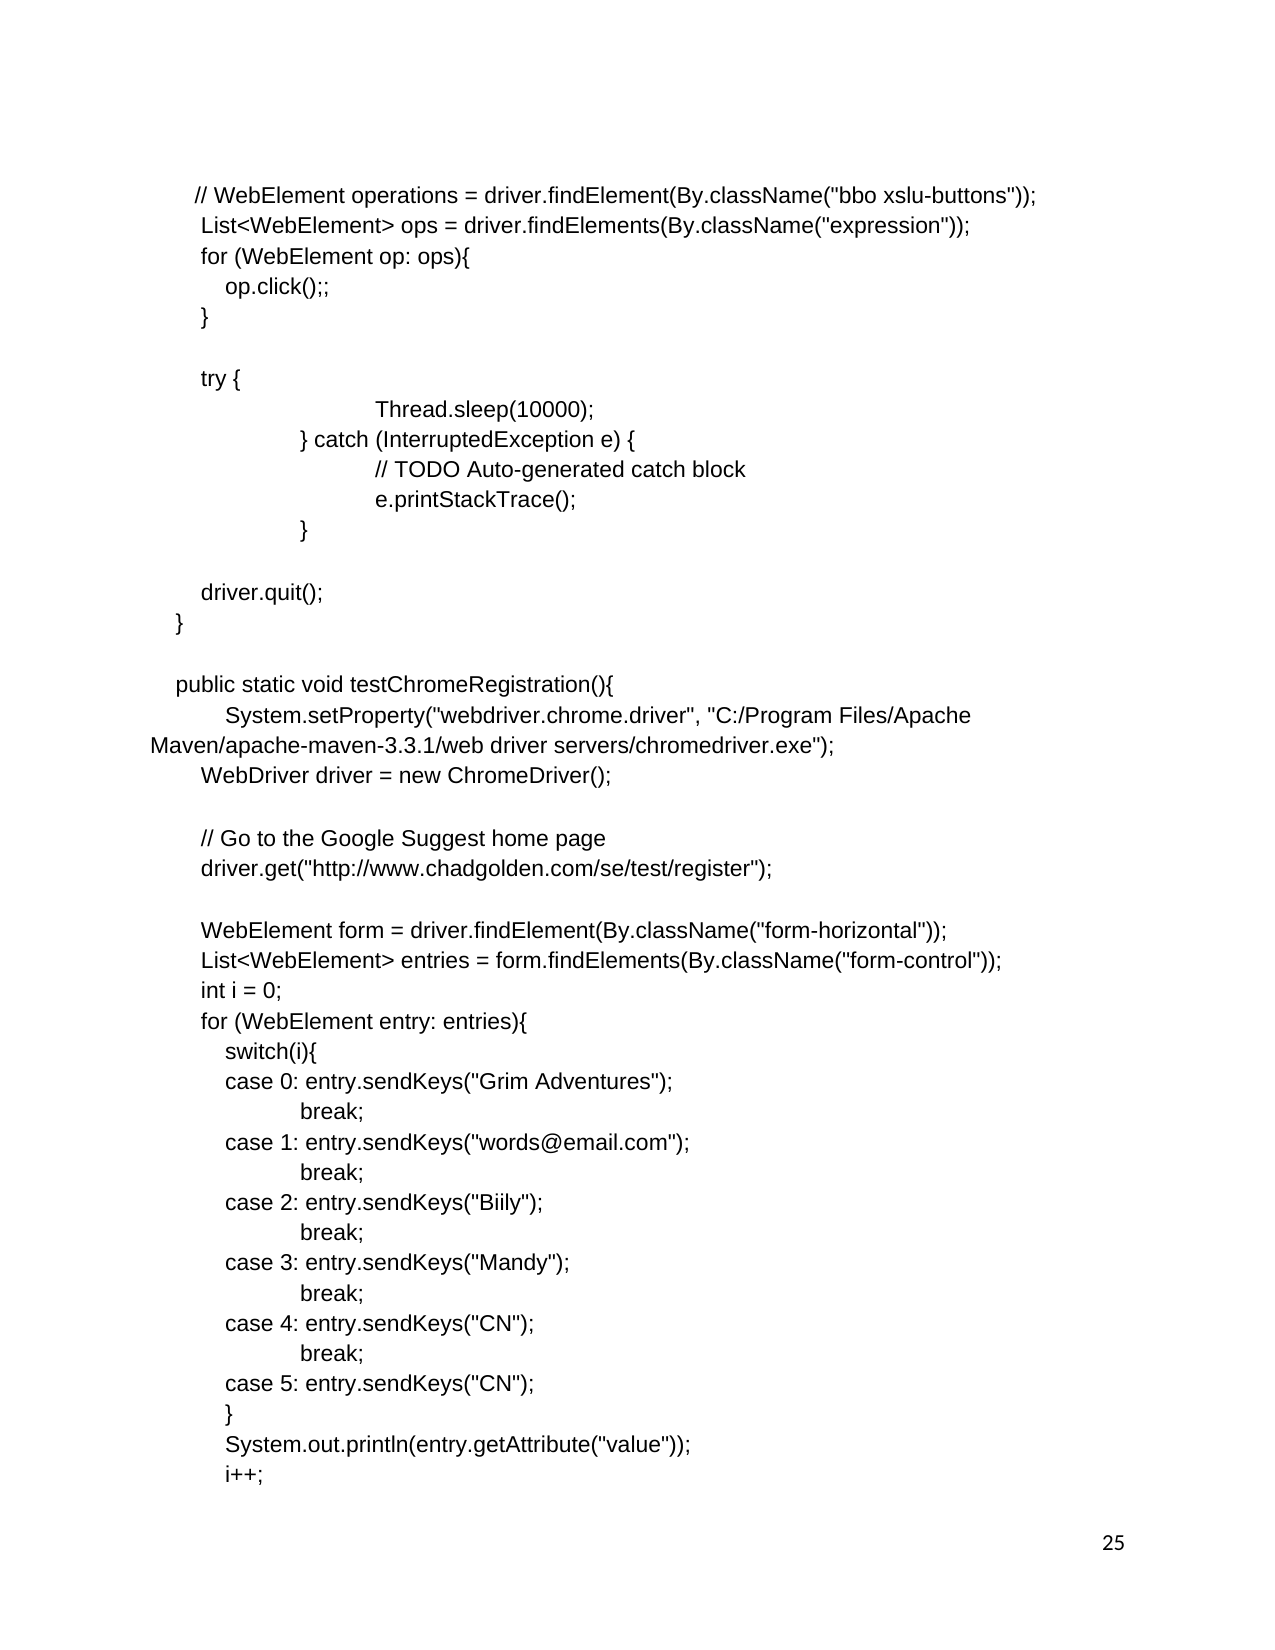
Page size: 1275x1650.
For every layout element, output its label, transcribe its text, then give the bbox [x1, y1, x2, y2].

text i++; [150, 1461, 1125, 1487]
text switch(i){ [150, 1038, 1125, 1064]
text int i = 0; [150, 977, 1125, 1004]
text WebElement form = driver.findElement(By.className("form-horizontal")); [150, 917, 1125, 943]
text } [150, 1400, 1125, 1427]
text op.click();; [150, 273, 1125, 299]
text for (WebElement op: ops){ [150, 243, 1125, 269]
text break; [150, 1219, 1125, 1246]
text break; [150, 1159, 1125, 1185]
text } [150, 516, 1125, 543]
text System.out.println(entry.getAttribute("value")); [150, 1431, 1125, 1457]
text Thread.sleep(10000); [150, 396, 1125, 422]
text case 1: entry.sendKeys("words@email.com"); [150, 1128, 1125, 1155]
text case 3: entry.sendKeys("Mandy"); [150, 1249, 1125, 1276]
text // Go to the Google Suggest home page [150, 824, 1125, 851]
text System.setProperty("webdriver.chrome.driver", "C:/Program Files/Apache Maven/apache-maven-3.3.1/web driver servers/chromedriver.exe"); [150, 702, 1125, 758]
text List<WebElement> entries = form.findElements(By.className("form-control")); [150, 947, 1125, 974]
text WebDriver driver = new ChromeDriver(); [150, 762, 1125, 788]
text } catch (InterruptedException e) { [150, 426, 1125, 452]
text driver.get("http://www.chadgolden.com/se/test/register"); [150, 855, 1125, 881]
text break; [150, 1098, 1125, 1125]
text driver.quit(); [150, 579, 1125, 605]
text case 4: entry.sendKeys("CN"); [150, 1310, 1125, 1336]
text case 0: entry.sendKeys("Grim Adventures"); [150, 1068, 1125, 1094]
text } [150, 303, 1125, 329]
text public static void testChromeRegistration(){ [150, 671, 1125, 698]
text } [150, 609, 1125, 635]
text break; [150, 1279, 1125, 1306]
text e.printStackTrace(); [150, 486, 1125, 513]
text try { [150, 365, 1125, 392]
text case 5: entry.sendKeys("CN"); [150, 1370, 1125, 1397]
text List<WebElement> ops = driver.findElements(By.className("expression")); [150, 212, 1125, 239]
text case 2: entry.sendKeys("Biily"); [150, 1189, 1125, 1215]
text for (WebElement entry: entries){ [150, 1008, 1125, 1034]
text // TODO Auto-generated catch block [150, 456, 1125, 482]
text break; [150, 1340, 1125, 1366]
text // WebElement operations = driver.findElement(By.className("bbo xslu-buttons")); [150, 182, 1125, 208]
